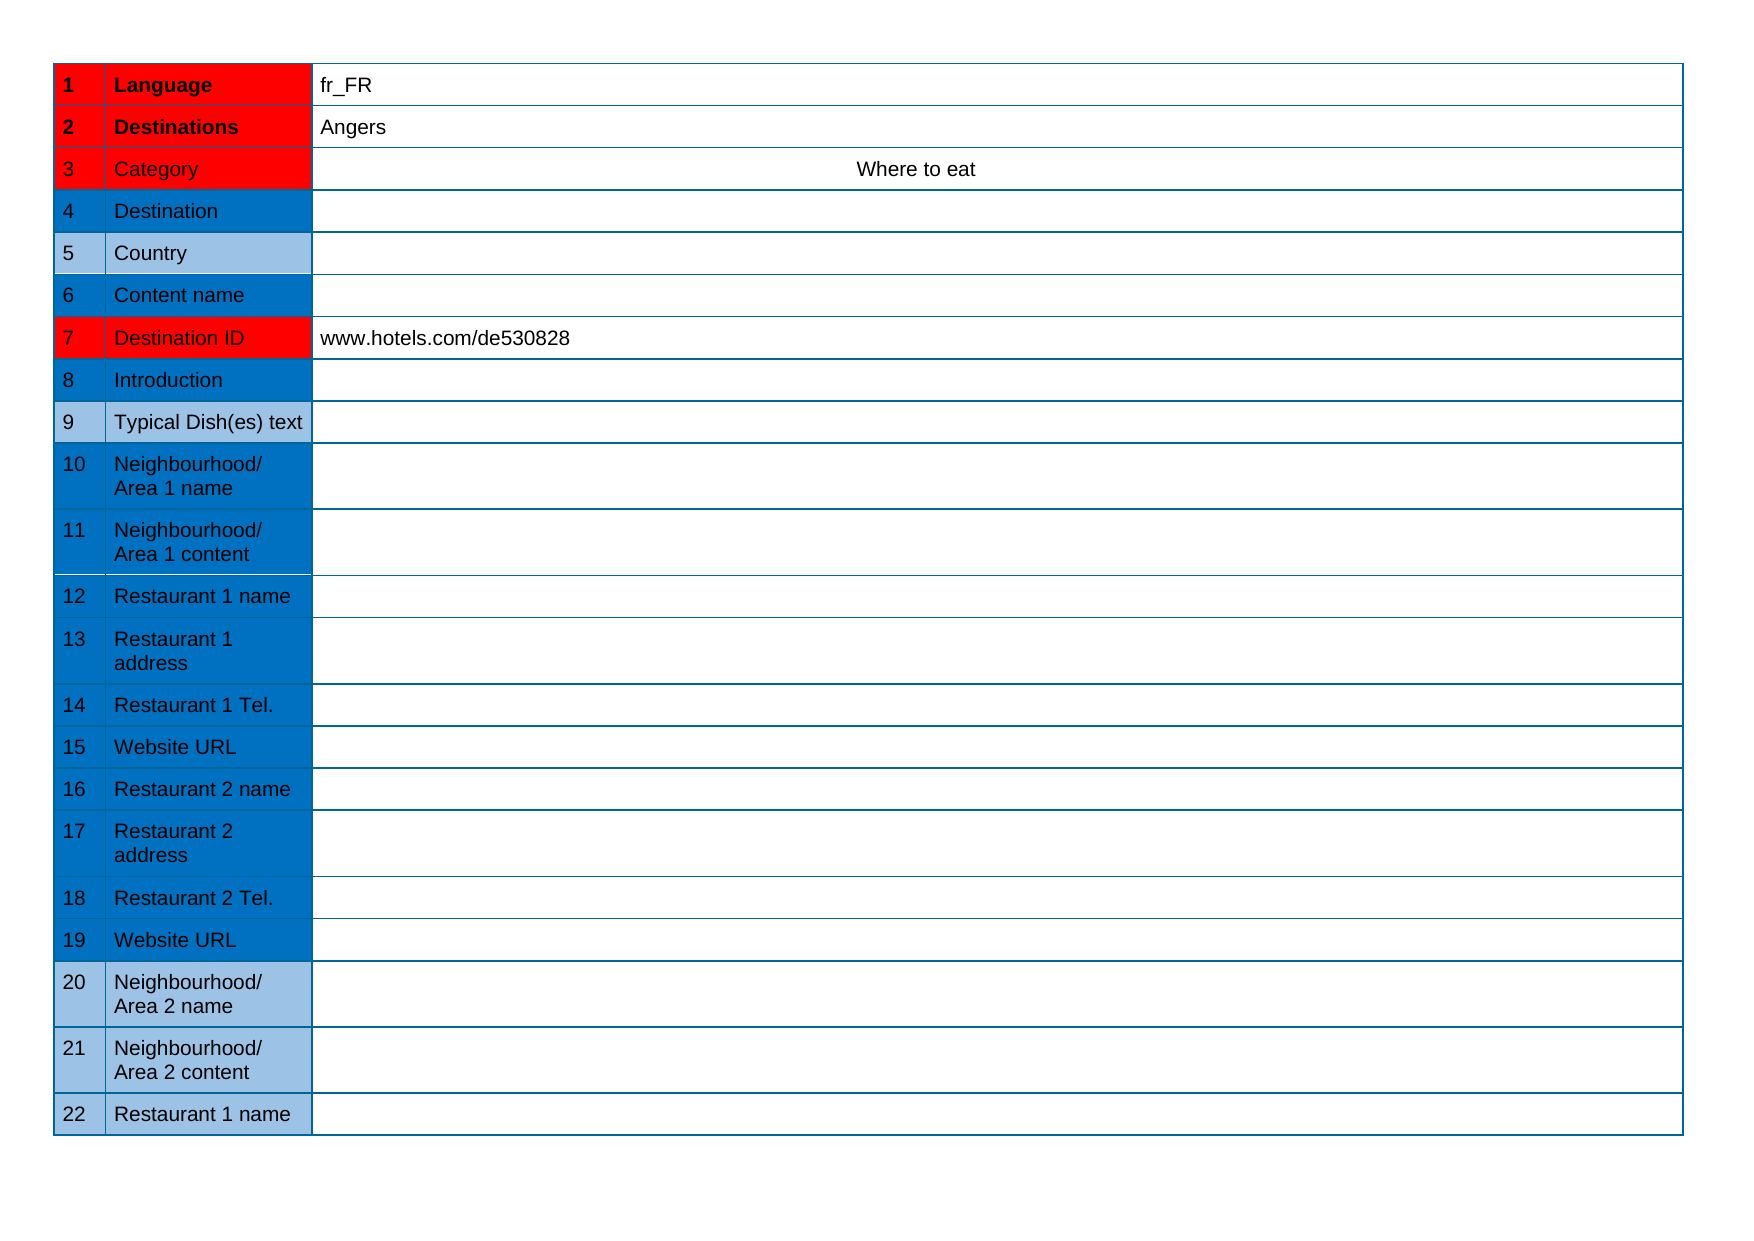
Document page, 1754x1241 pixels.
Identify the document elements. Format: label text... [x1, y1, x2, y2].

table_cell 12 [55, 576, 105, 617]
table_cell [313, 727, 1682, 767]
table_cell [313, 444, 1682, 508]
table_cell 4 [55, 191, 105, 231]
table_cell 18 [55, 877, 105, 918]
table_cell Restaurant 1 name [106, 576, 311, 617]
table_cell [313, 233, 1682, 273]
table_cell [313, 576, 1682, 617]
table_cell [313, 769, 1682, 809]
table_cell Restaurant 2 name [106, 769, 311, 809]
table_cell 22 [55, 1094, 105, 1134]
table_cell Neighbourhood/Area 2 name [106, 962, 311, 1026]
table_cell 20 [55, 962, 105, 1026]
table_cell Website URL [106, 727, 311, 767]
table_cell [313, 962, 1682, 1026]
table_cell [313, 618, 1682, 683]
table_cell Restaurant 1 name [106, 1094, 311, 1134]
table_cell 14 [55, 685, 105, 725]
table_cell [313, 402, 1682, 442]
table_cell Neighbourhood/Area 1 content [106, 510, 311, 574]
table_cell Angers [313, 106, 1682, 147]
table_cell Typical Dish(es) text [106, 402, 311, 442]
table_cell Destination ID [106, 317, 311, 358]
table_header 1 [55, 64, 105, 105]
table_cell Neighbourhood/Area 2 content [106, 1028, 311, 1092]
table_cell [313, 360, 1682, 400]
table_cell [313, 191, 1682, 231]
table_cell Destination [106, 191, 311, 231]
table_cell Website URL [106, 919, 311, 960]
table_cell 17 [55, 811, 105, 876]
table_cell 3 [55, 148, 105, 189]
table_cell [313, 510, 1682, 574]
table_cell [313, 1028, 1682, 1092]
table_cell Introduction [106, 360, 311, 400]
table_cell 9 [55, 402, 105, 442]
table_cell [313, 919, 1682, 960]
table_cell 5 [55, 233, 105, 273]
table_cell 11 [55, 510, 105, 574]
table_cell Content name [106, 275, 311, 316]
table_cell Restaurant 2 Tel. [106, 877, 311, 918]
table_cell [313, 877, 1682, 918]
table_cell Country [106, 233, 311, 273]
table_cell [313, 811, 1682, 876]
table_cell Category [106, 148, 311, 189]
table_cell 15 [55, 727, 105, 767]
table_cell Restaurant 1 address [106, 618, 311, 683]
table_header Language [106, 64, 311, 105]
table_cell 2 [55, 106, 105, 147]
table_cell 6 [55, 275, 105, 316]
table_cell 19 [55, 919, 105, 960]
table_header fr_FR [313, 64, 1682, 105]
table_cell www.hotels.com/de530828 [313, 317, 1682, 358]
table_cell 10 [55, 444, 105, 508]
table_cell Neighbourhood/Area 1 name [106, 444, 311, 508]
table_cell Restaurant 1 Tel. [106, 685, 311, 725]
table_cell Restaurant 2 address [106, 811, 311, 876]
table_cell Destinations [106, 106, 311, 147]
table_cell [313, 275, 1682, 316]
table_cell Where to eat [313, 148, 1682, 189]
table_cell 21 [55, 1028, 105, 1092]
table_cell 8 [55, 360, 105, 400]
table_cell 16 [55, 769, 105, 809]
table_cell 13 [55, 618, 105, 683]
table_cell [313, 685, 1682, 725]
table_cell [313, 1094, 1682, 1134]
table_cell 7 [55, 317, 105, 358]
